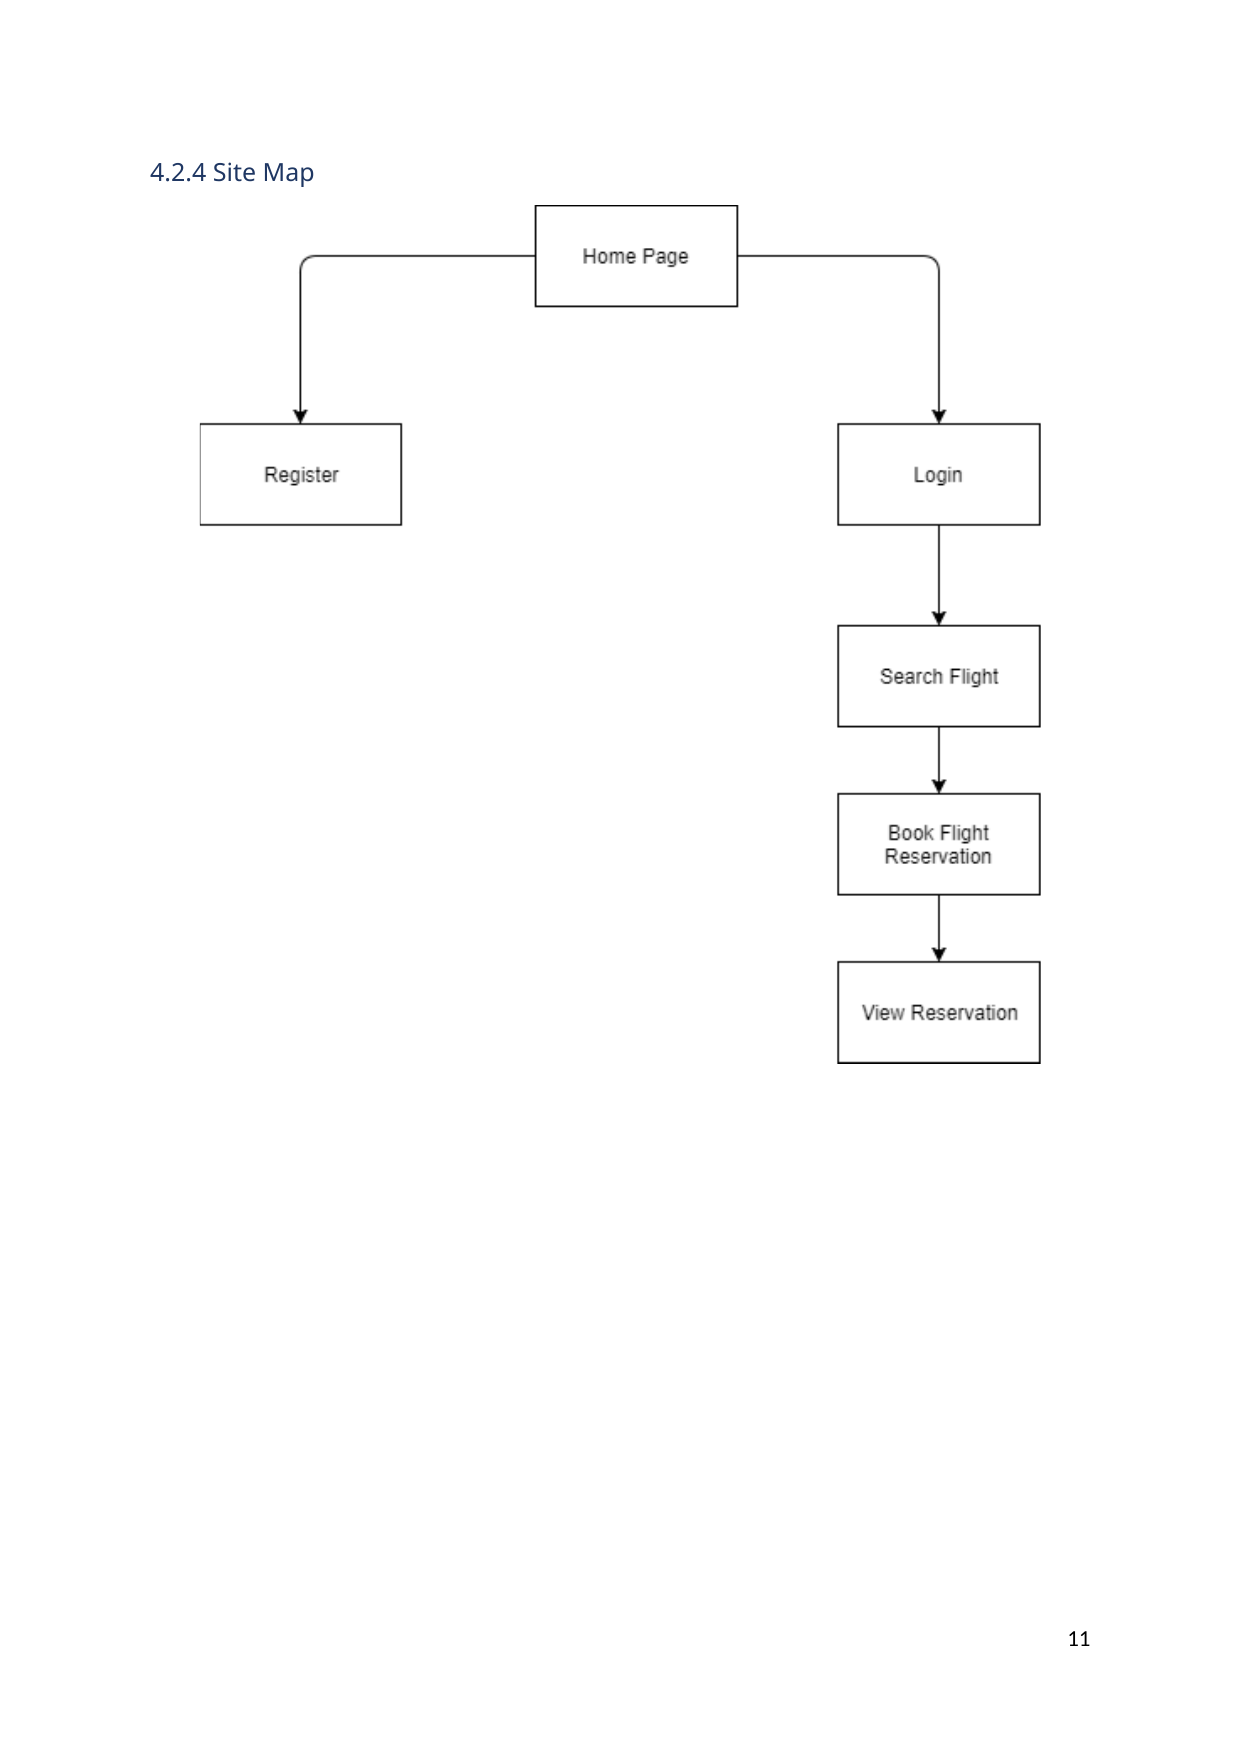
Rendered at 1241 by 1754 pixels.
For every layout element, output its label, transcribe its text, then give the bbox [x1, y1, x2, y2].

subtitle 4.2.4 Site Map [150, 154, 1090, 188]
picture [199, 205, 1041, 1064]
